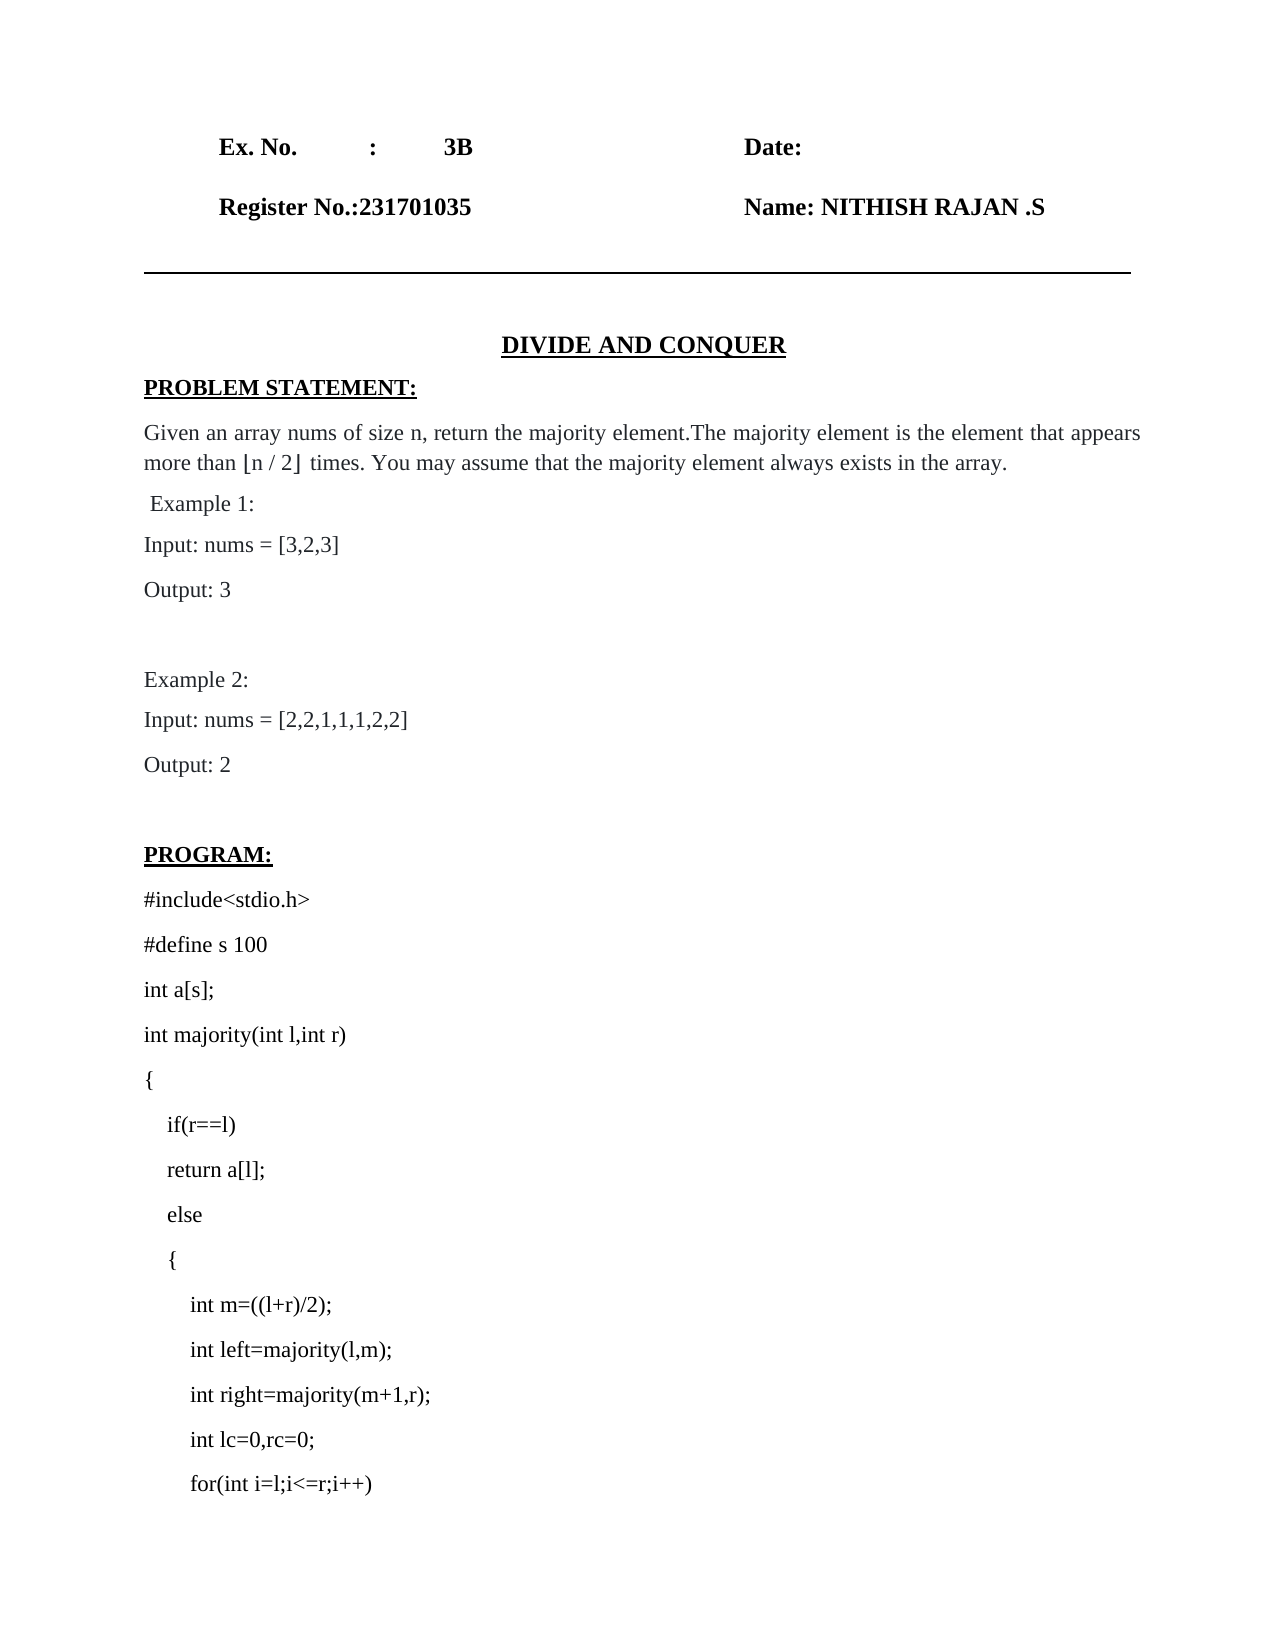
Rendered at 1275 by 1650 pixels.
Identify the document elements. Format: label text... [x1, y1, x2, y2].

text { [144, 1066, 1219, 1093]
text Input: nums = [2,2,1,1,1,2,2] Output: 2 [144, 706, 410, 778]
text { [167, 1246, 1219, 1272]
text #include<stdio.h> #define s 100 [144, 886, 312, 957]
text if(r==l) return a[l]; else [167, 1111, 267, 1227]
text Given an array nums of size n, return the majority element.The majority element is the element that appears more than ⌊n / 2⌋ times. You may assume that the majority element always exists in the array. [144, 419, 1144, 475]
text int m=((l+r)/2); [190, 1291, 1219, 1317]
text int majority(int l,int r) [144, 1021, 1219, 1047]
text int left=majority(l,m); [190, 1336, 1219, 1362]
text Example 1: [149, 490, 1219, 516]
subtitle DIVIDE AND CONQUER [184, 331, 1103, 359]
subtitle Ex. No. : 3B Date: [219, 132, 1219, 161]
subtitle PROGRAM: [144, 841, 1219, 868]
text Register No.:231701035 Name: NITHISH RAJAN .S [219, 192, 1219, 221]
subtitle PROBLEM STATEMENT: [144, 374, 1219, 400]
text Input: nums = [3,2,3] Output: 3 [144, 531, 341, 602]
text Example 2: [144, 666, 1219, 692]
text int right=majority(m+1,r); int lc=0,rc=0; [190, 1381, 432, 1452]
text int a[s]; [144, 976, 1219, 1002]
text for(int i=l;i<=r;i++) [190, 1471, 1219, 1497]
